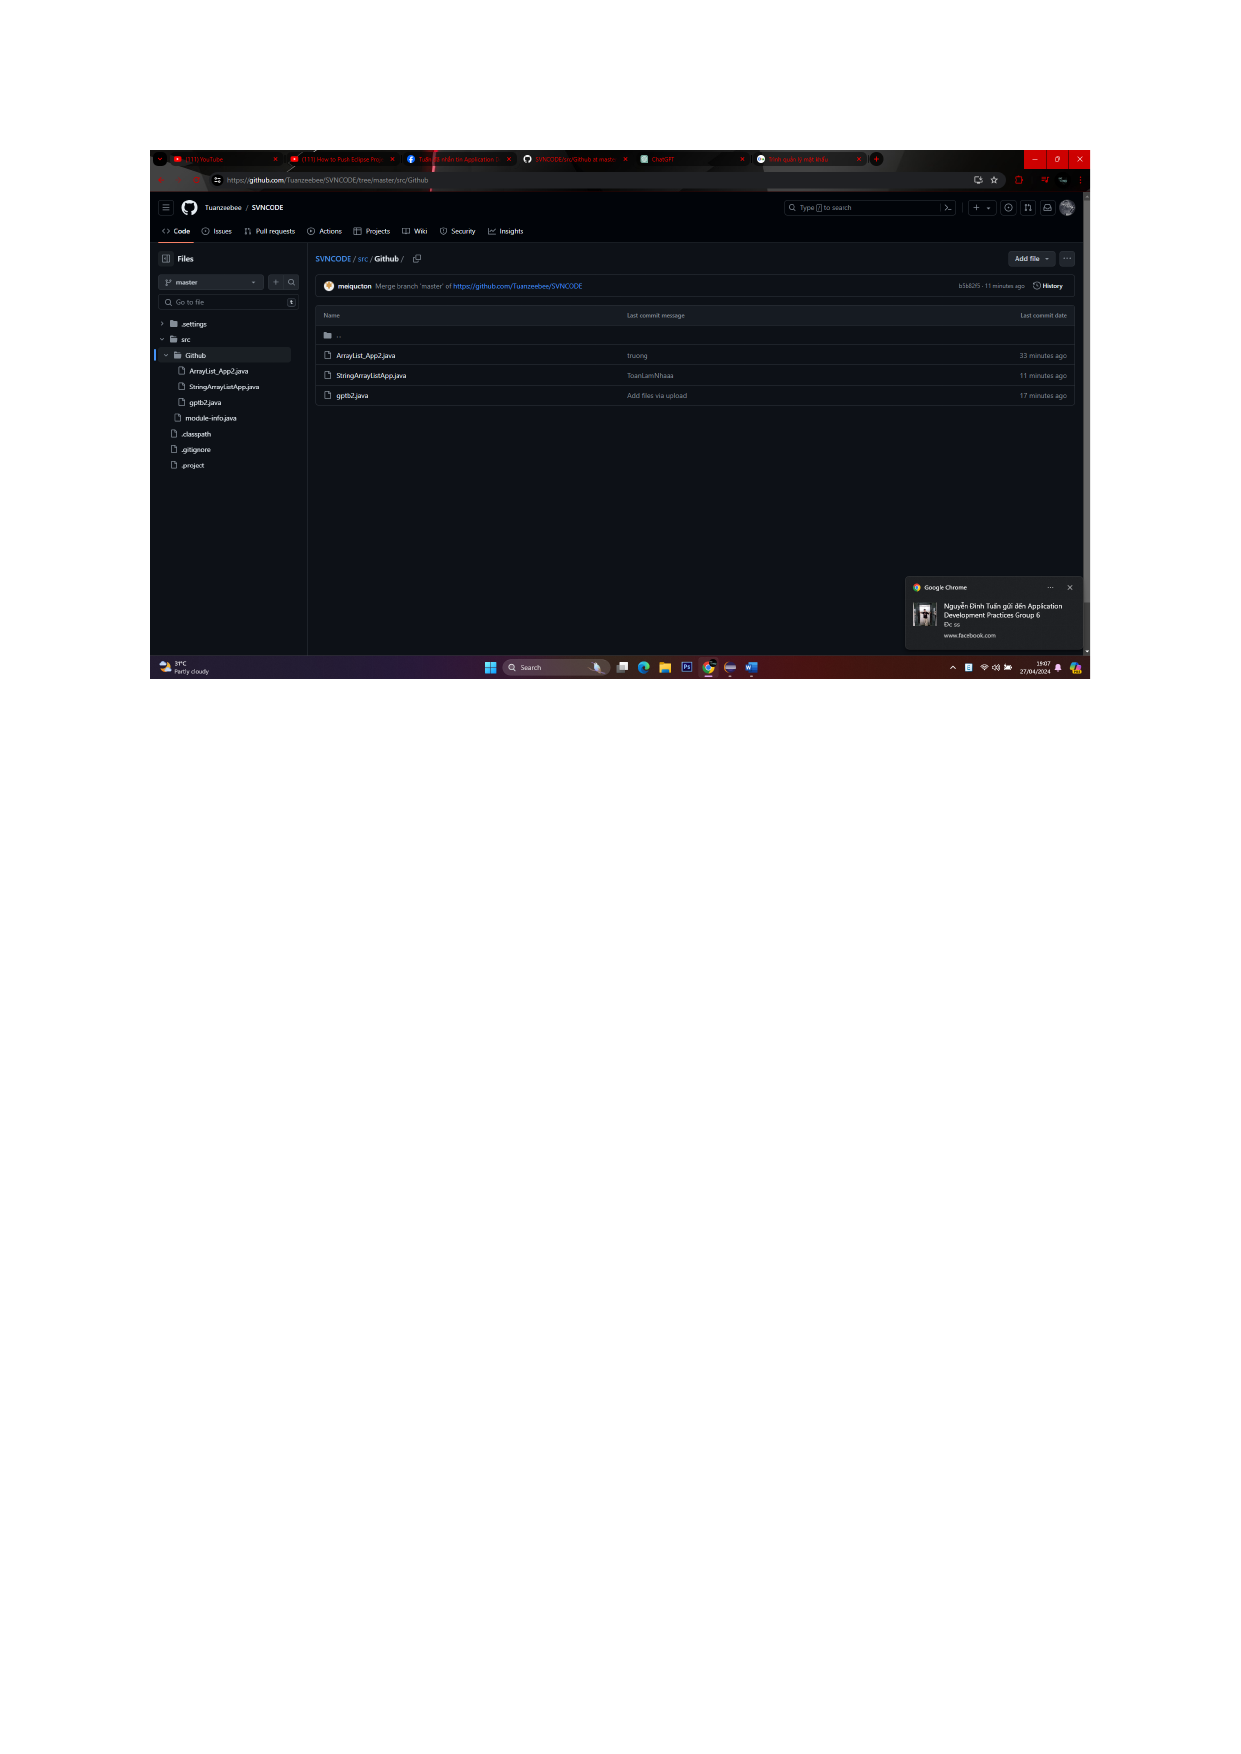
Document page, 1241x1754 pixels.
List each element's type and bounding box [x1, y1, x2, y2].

picture [150, 150, 1091, 679]
